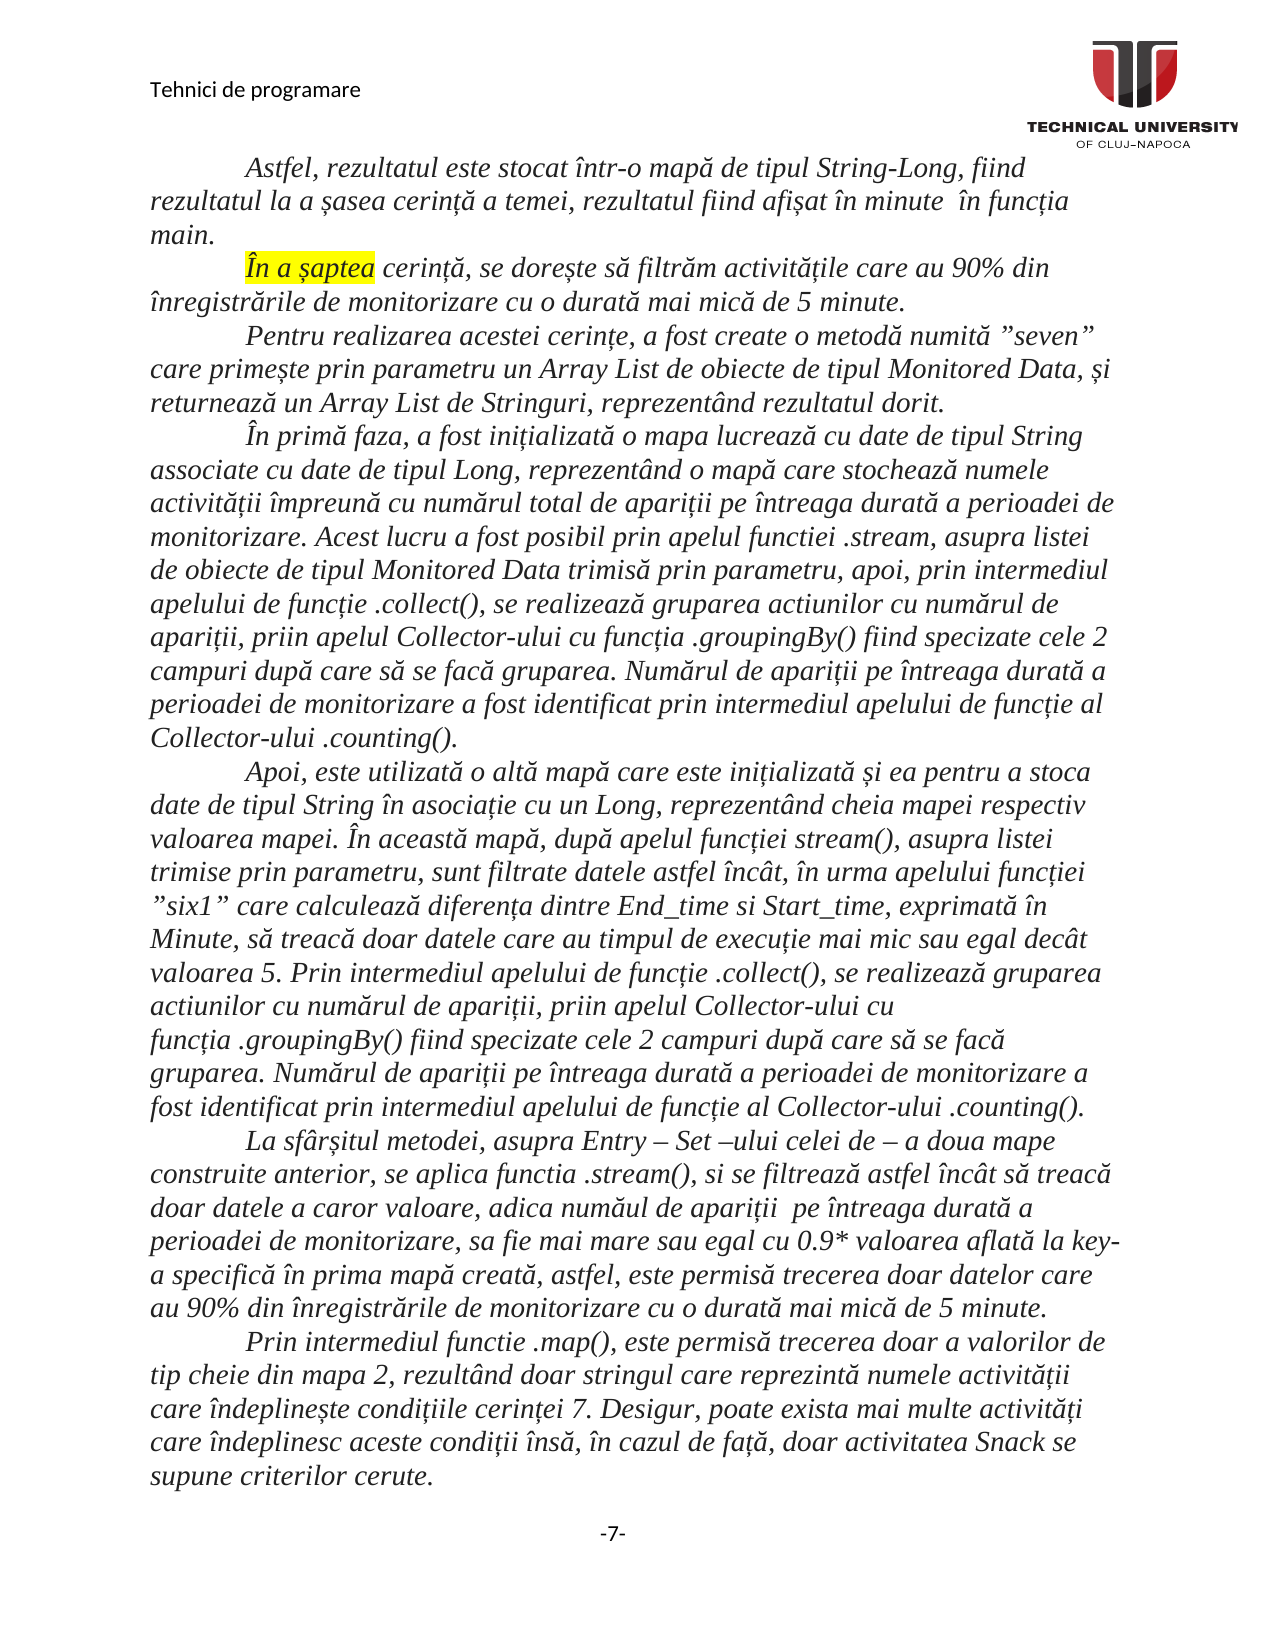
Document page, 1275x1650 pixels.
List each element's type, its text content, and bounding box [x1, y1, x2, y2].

text Pentru realizarea acestei cerințe, a fost create o metodă numită ”seven” care primește prin parametru un Array List de obiecte de tipul Monitored Data, și returnează un Array List de Stringuri, reprezentând rezultatul dorit. [150, 318, 1125, 418]
text Apoi, este utilizată o altă mapă care este inițializată și ea pentru a stoca date de tipul String în asociație cu un Long, reprezentând cheia mapei respectiv valoarea mapei. În această mapă, după apelul funcției stream(), asupra listei trimise prin parametru, sunt filtrate datele astfel încât, în urma apelului funcției ”six1” care calculează diferența dintre End_time si Start_time, exprimată în Minute, să treacă doar datele care au timpul de execuție mai mic sau egal decât valoarea 5. Prin intermediul apelului de funcție .collect(), se realizează gruparea actiunilor cu numărul de apariții, priin apelul Collector-ului cu funcția .groupingBy() fiind specizate cele 2 campuri după care să se facă gruparea. Numărul de apariții pe întreaga durată a perioadei de monitorizare a fost identificat prin intermediul apelului de funcție al Collector-ului .counting(). [150, 754, 1125, 1123]
text Prin intermediul functie .map(), este permisă trecerea doar a valorilor de tip cheie din mapa 2, rezultând doar stringul care reprezintă numele activității care îndeplinește condițiile cerinței 7. Desigur, poate exista mai multe activități care îndeplinesc aceste condiții însă, în cazul de față, doar activitatea Snack se supune criterilor cerute. [150, 1324, 1125, 1492]
text La sfârșitul metodei, asupra Entry – Set –ului celei de – a doua mape construite anterior, se aplica functia .stream(), si se filtrează astfel încât să treacă doar datele a caror valoare, adica număul de apariții pe întreaga durată a perioadei de monitorizare, sa fie mai mare sau egal cu 0.9* valoarea aflată la key-a specifică în prima mapă creată, astfel, este permisă trecerea doar datelor care au 90% din înregistrările de monitorizare cu o durată mai mică de 5 minute. [150, 1123, 1125, 1324]
picture [1027, 37, 1238, 151]
text Astfel, rezultatul este stocat într-o mapă de tipul String-Long, fiind rezultatul la a șasea cerință a temei, rezultatul fiind afișat în minute în funcția main. [150, 150, 1125, 251]
text În primă faza, a fost inițializată o mapa lucrează cu date de tipul String associate cu date de tipul Long, reprezentând o mapă care stochează numele activității împreună cu numărul total de apariții pe întreaga durată a perioadei de monitorizare. Acest lucru a fost posibil prin apelul functiei .stream, asupra listei de obiecte de tipul Monitored Data trimisă prin parametru, apoi, prin intermediul apelului de funcție .collect(), se realizează gruparea actiunilor cu numărul de apariții, priin apelul Collector-ului cu funcția .groupingBy() fiind specizate cele 2 campuri după care să se facă gruparea. Numărul de apariții pe întreaga durată a perioadei de monitorizare a fost identificat prin intermediul apelului de funcție al Collector-ului .counting(). [150, 418, 1125, 754]
text În a șaptea cerință, se dorește să filtrăm activitățile care au 90% din înregistrările de monitorizare cu o durată mai mică de 5 minute. [150, 251, 1125, 318]
